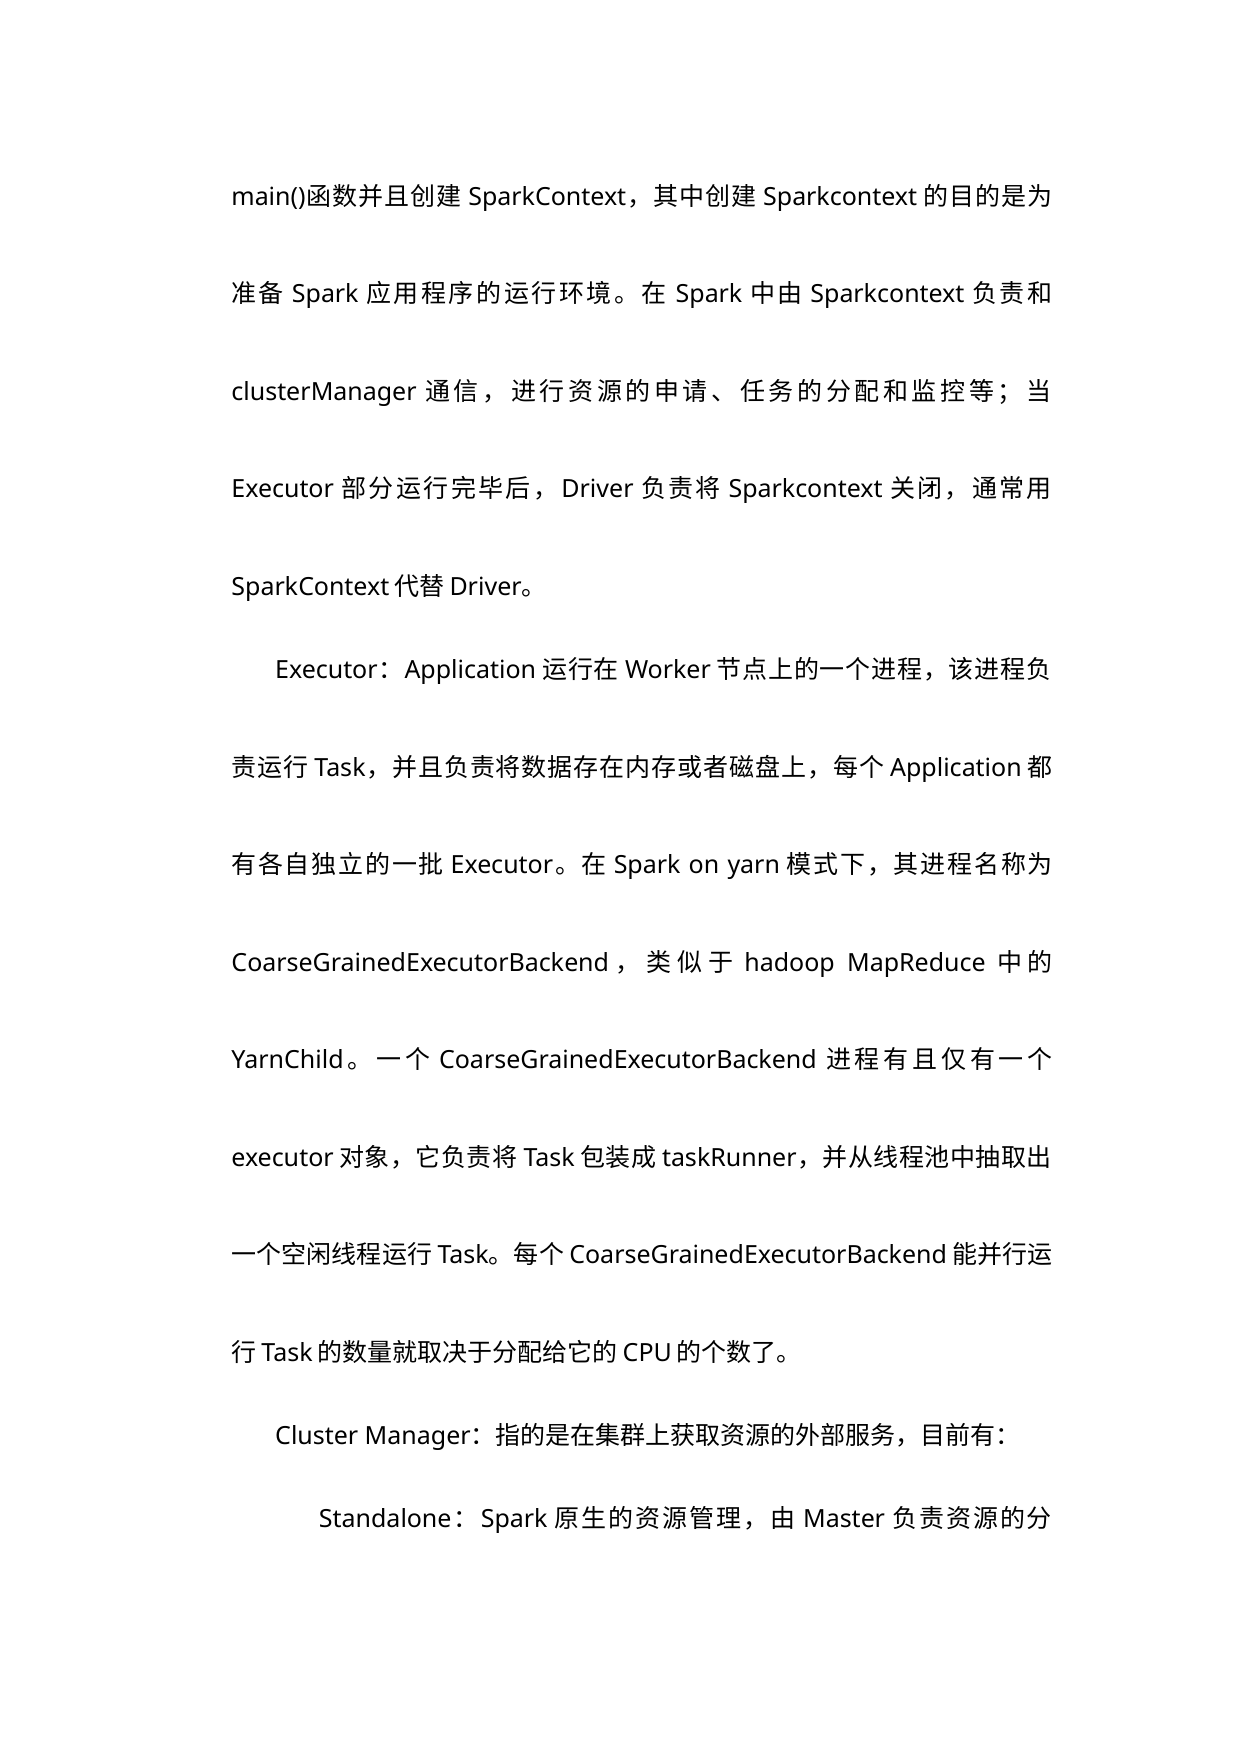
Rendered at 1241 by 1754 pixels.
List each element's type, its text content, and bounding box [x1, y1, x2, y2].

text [275, 1484, 1053, 1549]
text Executor：Application运行在Worker节点上的一个进程，该进程负责运行Task，并且负责将数据存在内存或者磁盘上，每个Application都有各自独立的一批Executor。在Spark on yarn模式下，其进程名称为CoarseGrainedExecutorBackend，类似于hadoop MapReduce中的YarnChild。一个CoarseGrainedExecutorBackend进程有且仅有一个executor对象，它负责将Task包装成taskRunner，并从线程池中抽取出一个空闲线程运行Task。每个CoarseGrainedExecutorBackend能并行运行Task的数量就取决于分配给它的CPU的个数了。 [231, 635, 1053, 1383]
text Cluster Manager：指的是在集群上获取资源的外部服务，目前有： [231, 1401, 1053, 1466]
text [231, 162, 1053, 617]
